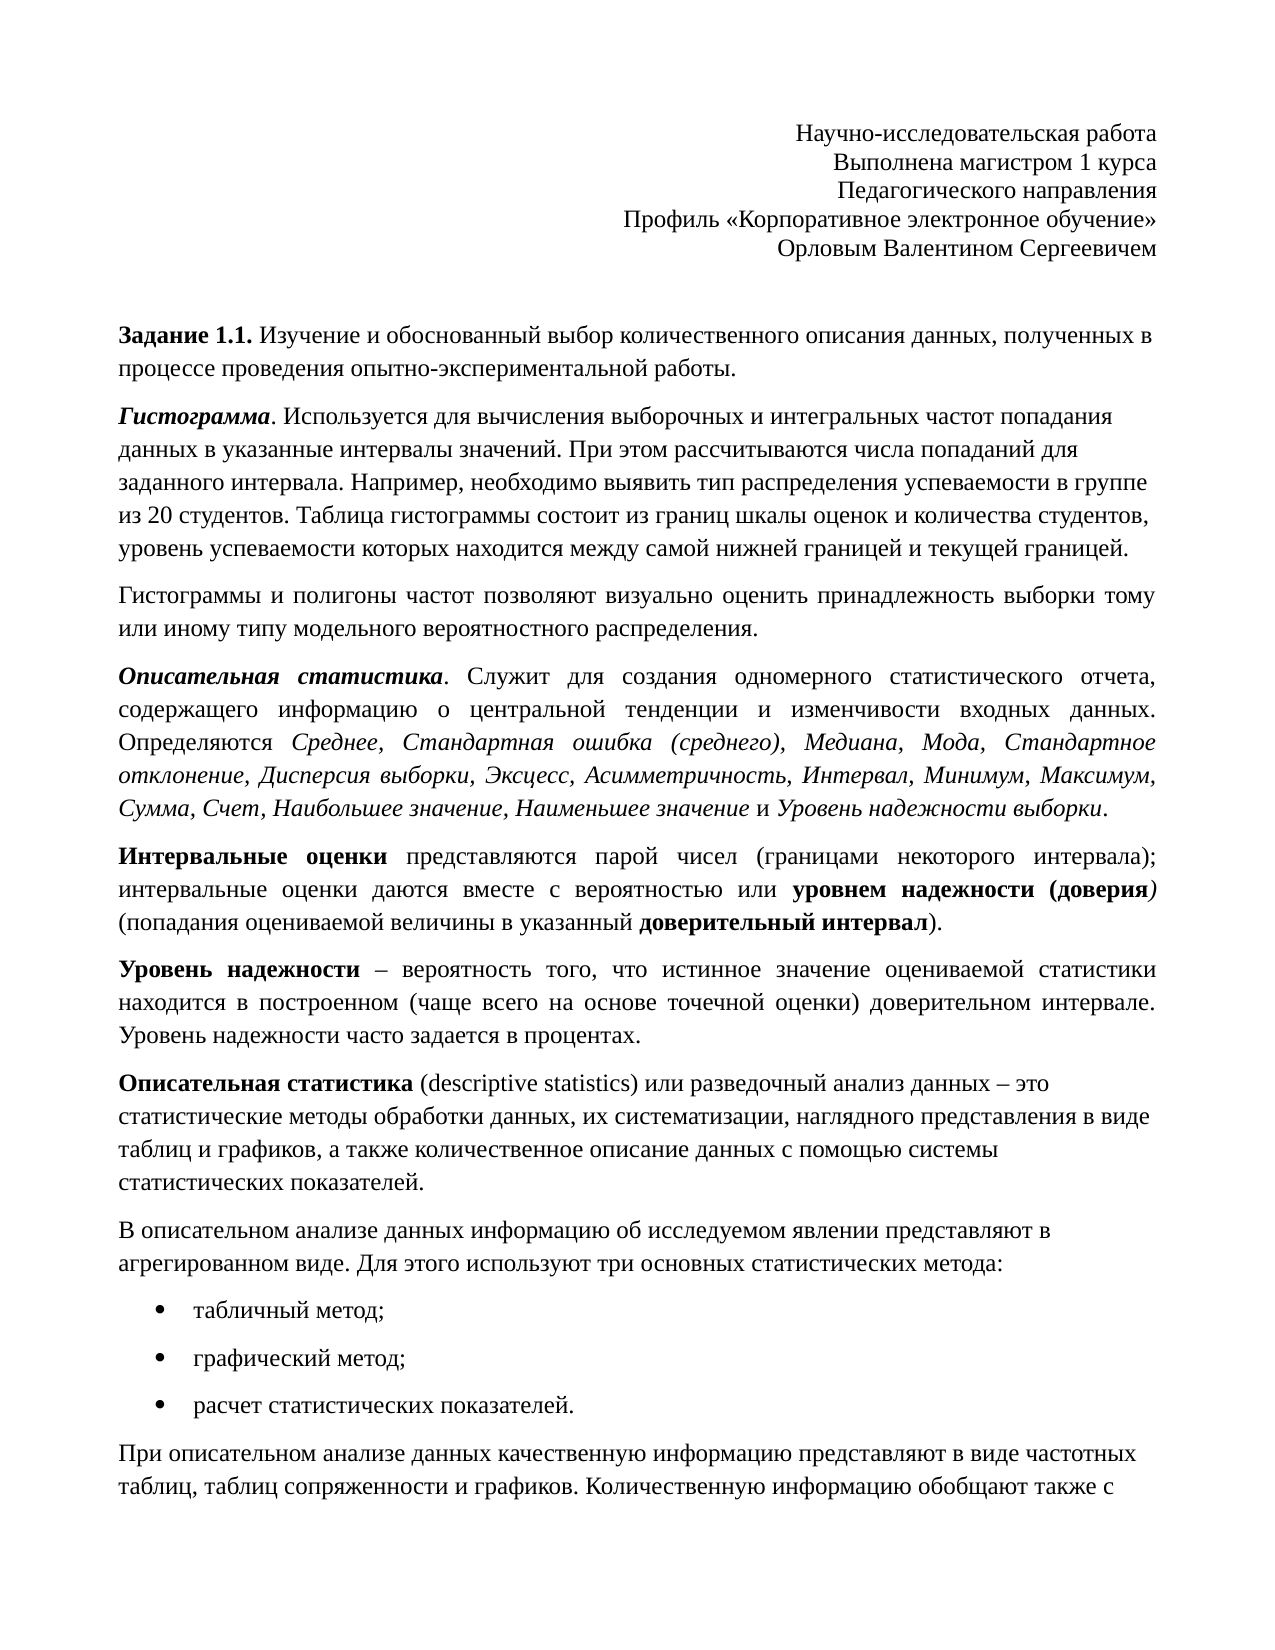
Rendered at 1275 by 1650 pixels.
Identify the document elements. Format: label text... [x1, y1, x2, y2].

text В описательном анализе данных информацию об исследуемом явлении представляют в агрегированном виде. Для этого используют три основных статистических метода: [118, 1215, 1157, 1276]
text Уровень надежности – вероятность того, что истинное значение оцениваемой статистики находится в построенном (чаще всего на основе точечной оценки) доверительном интервале. Уровень надежности часто задается в процентах. [118, 954, 1157, 1049]
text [118, 1438, 1157, 1500]
text Задание 1.1. Изучение и обоснованный выбор количественного описания данных, полученных в процессе проведения опытно-экспериментальной работы. [118, 320, 1157, 382]
text Описательная статистика (descriptive statistics) или разведочный анализ данных – это статистические методы обработки данных, их систематизации, наглядного представления в виде таблиц и графиков, а также количественное описание данных с помощью системы статистических показателей. [118, 1068, 1157, 1196]
list табличный метод; [156, 1295, 1157, 1324]
text Описательная статистика. Служит для создания одномерного статистического отчета, содержащего информацию о центральной тенденции и изменчивости входных данных. Определяются Среднее, Стандартная ошибка (среднего), Медиана, Мода, Стандартное отклонение, Дисперсия выборки, Эксцесс, Асимметричность, Интервал, Минимум, Максимум, Сумма, Счет, Наибольшее значение, Наименьшее значение и Уровень надежности выборки. [118, 661, 1157, 822]
text Гистограмма. Используется для вычисления выборочных и интегральных частот попадания данных в указанные интервалы значений. При этом рассчитываются числа попаданий для заданного интервала. Например, необходимо выявить тип распределения успеваемости в группе из 20 студентов. Таблица гистограммы состоит из границ шкалы оценок и количества студентов, уровень успеваемости которых находится между самой нижней границей и текущей границей. [118, 401, 1157, 562]
text Интервальные оценки представляются парой чисел (границами некоторого интервала); интервальные оценки даются вместе с вероятностью или уровнем надежности (доверия)(попадания оцениваемой величины в указанный доверительный интервал). [118, 841, 1157, 936]
list расчет статистических показателей. [156, 1391, 1157, 1419]
text Гистограммы и полигоны частот позволяют визуально оценить принадлежность выборки тому или иному типу модельного вероятностного распределения. [118, 580, 1157, 642]
list графический метод; [156, 1343, 1157, 1372]
